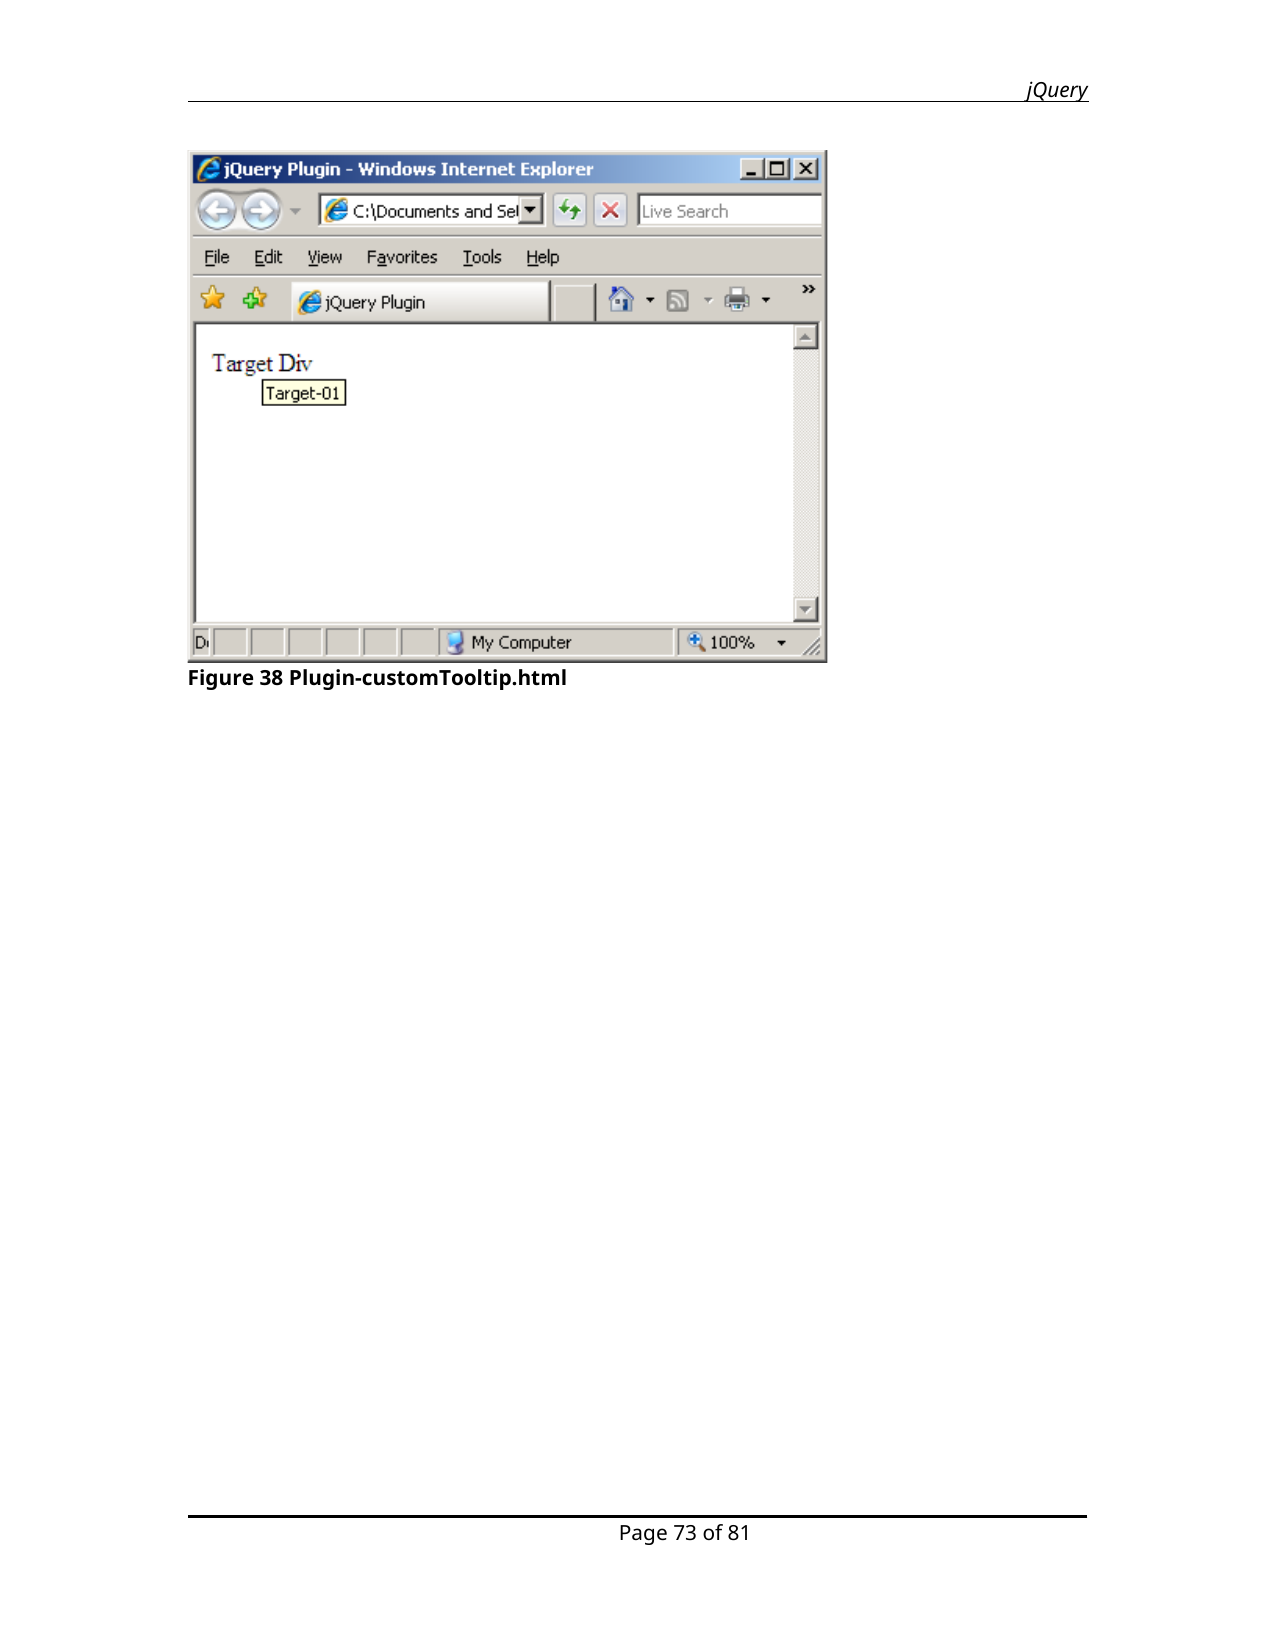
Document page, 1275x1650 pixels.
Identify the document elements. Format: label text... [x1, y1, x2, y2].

text Figure 38 Plugin-customTooltip.html [187, 663, 1087, 691]
picture [187, 150, 828, 663]
